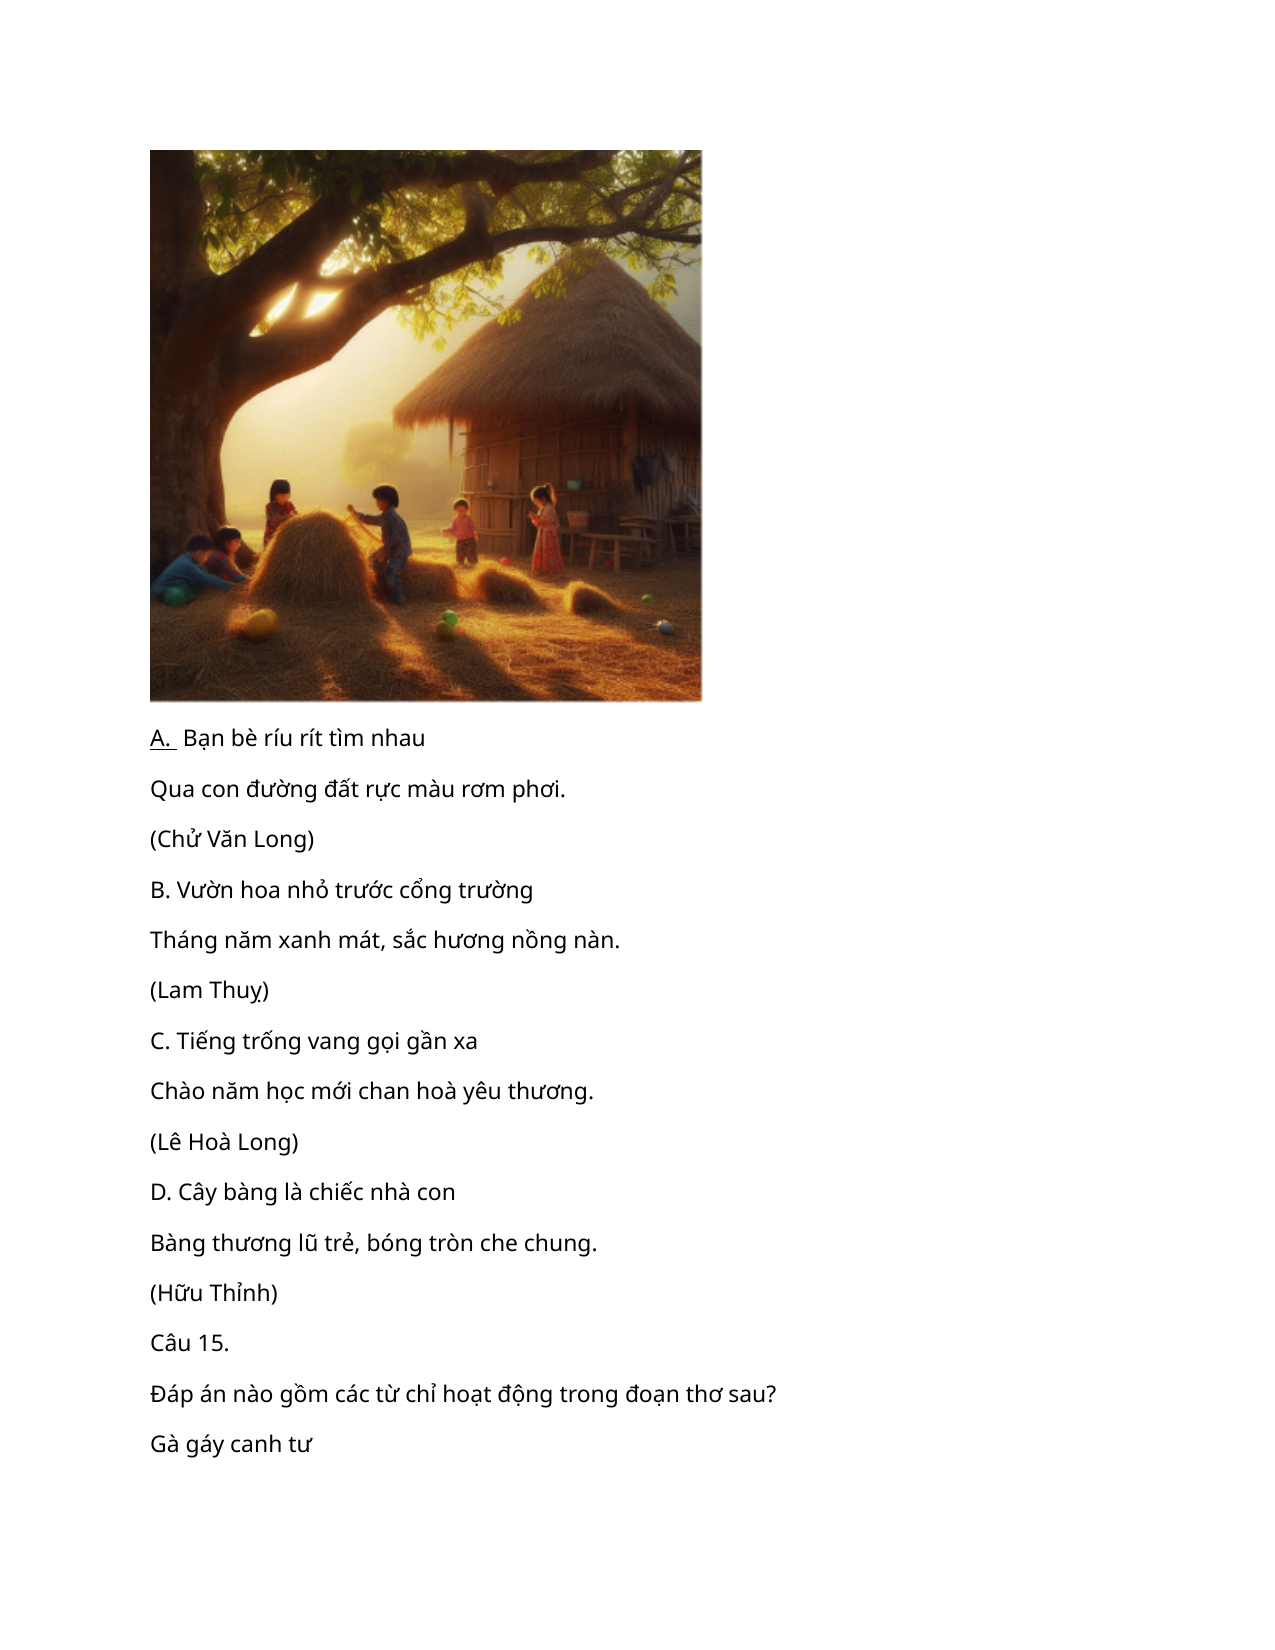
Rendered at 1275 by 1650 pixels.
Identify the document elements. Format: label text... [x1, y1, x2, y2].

text D. Cây bàng là chiếc nhà con [150, 1176, 1125, 1207]
text (Lam Thuỵ) [150, 974, 1125, 1006]
text Qua con đường đất rực màu rơm phơi. [150, 773, 1125, 804]
text (Chử Văn Long) [150, 823, 1125, 854]
text B. Vườn hoa nhỏ trước cổng trường [150, 873, 1125, 905]
text A. Bạn bè ríu rít tìm nhau [150, 722, 1125, 753]
text Chào năm học mới chan hoà yêu thương. [150, 1075, 1125, 1106]
text (Lê Hoà Long) [150, 1126, 1125, 1157]
text Câu 15. [150, 1327, 1125, 1358]
text C. Tiếng trống vang gọi gần xa [150, 1025, 1125, 1056]
text (Hữu Thỉnh) [150, 1277, 1125, 1308]
text Gà gáy canh tư [150, 1428, 1125, 1459]
text Bàng thương lũ trẻ, bóng tròn che chung. [150, 1226, 1125, 1258]
text Tháng năm xanh mát, sắc hương nồng nàn. [150, 924, 1125, 955]
text Đáp án nào gồm các từ chỉ hoạt động trong đoạn thơ sau? [150, 1378, 1125, 1409]
picture [150, 150, 704, 704]
